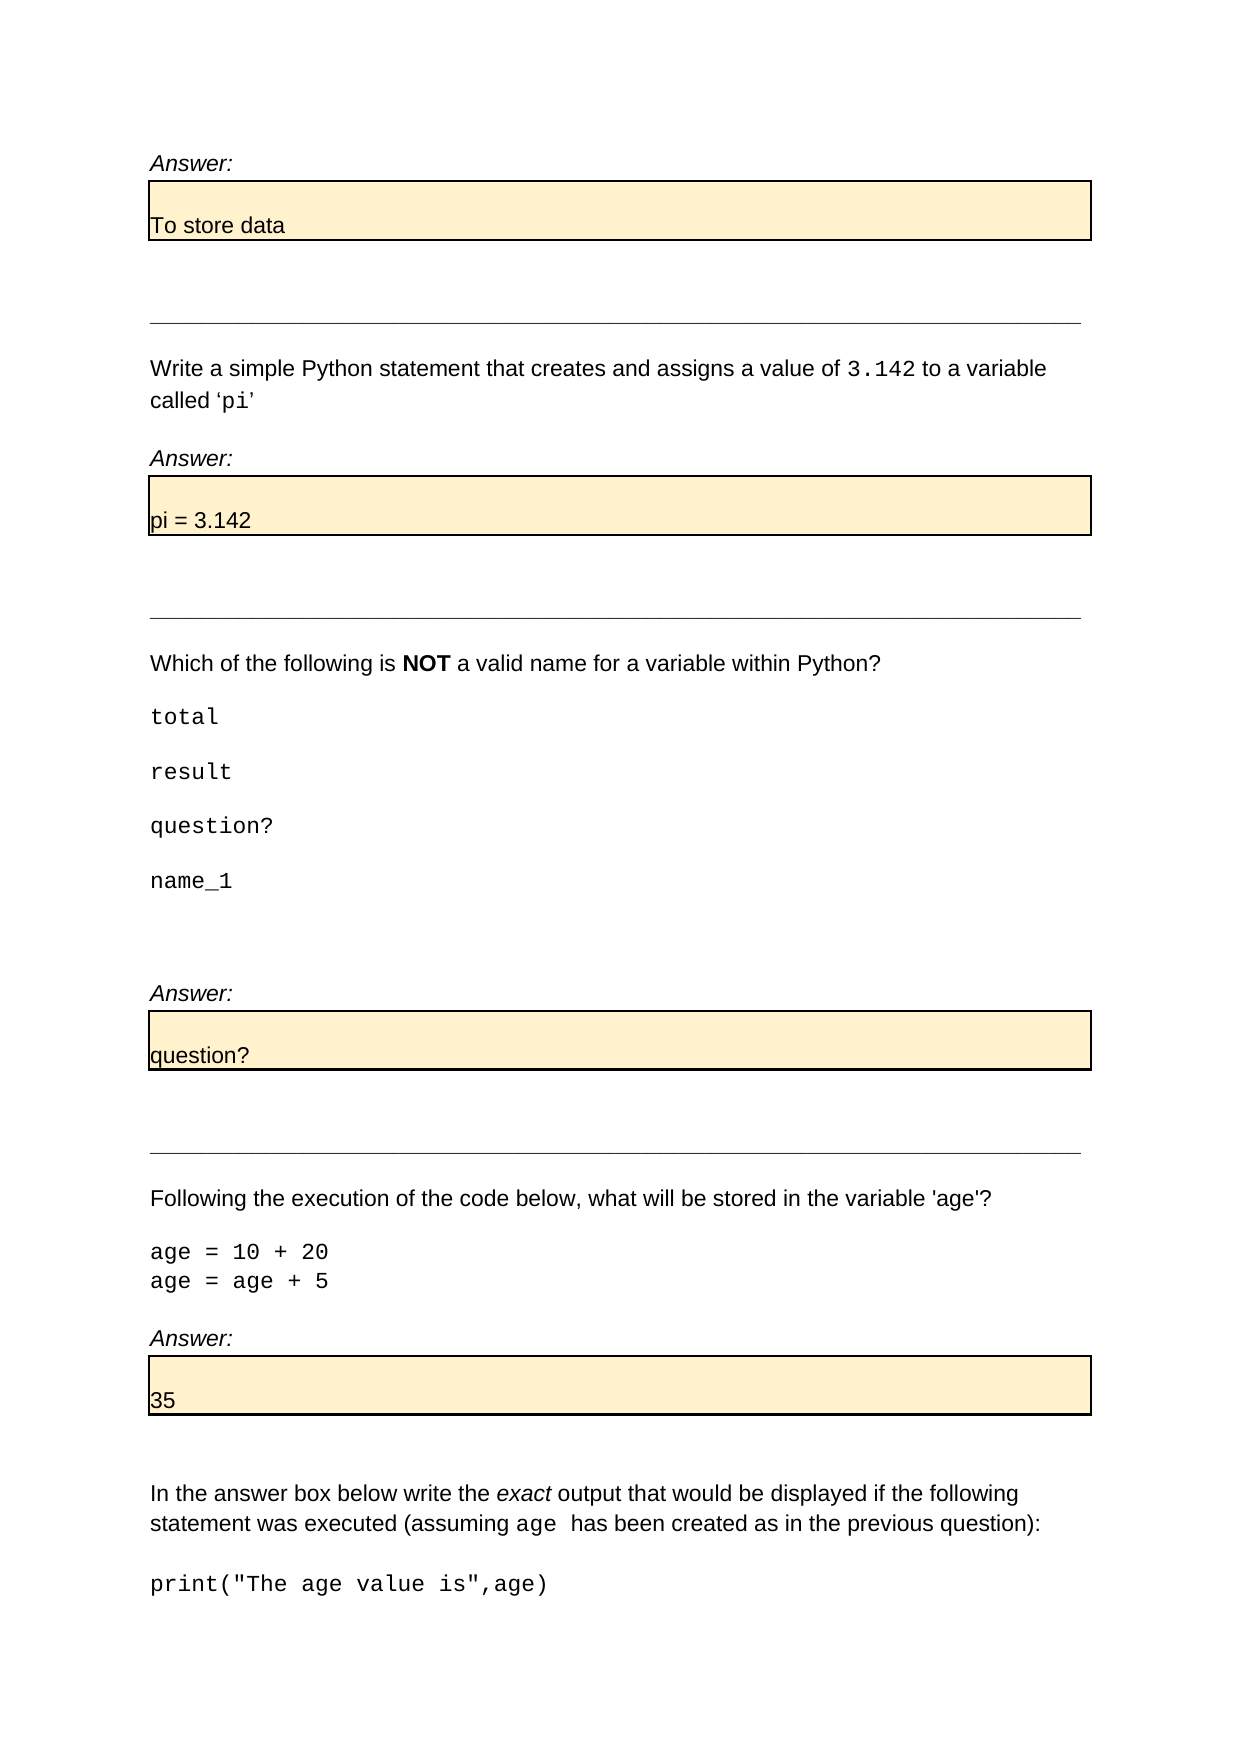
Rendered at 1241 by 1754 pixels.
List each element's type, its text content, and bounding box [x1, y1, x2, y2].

text To store data [150, 210, 1090, 239]
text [150, 300, 1090, 326]
text question? [150, 815, 1090, 841]
text 35 [150, 1385, 1090, 1413]
text _________________________________________________________________________ [150, 595, 1090, 621]
text Answer: [150, 1325, 1090, 1351]
text result [150, 760, 1090, 786]
text In the answer box below write the exact output that would be displayed if the following statement was executed (assuming age has been created as in the previous question): [150, 1480, 1090, 1538]
text pi = 3.142 [150, 505, 1090, 534]
text age = 10 + 20 [150, 1240, 1090, 1266]
text Following the execution of the code below, what will be stored in the variable 'age'? [150, 1185, 1090, 1211]
text Answer: [150, 980, 1090, 1006]
text _________________________________________________________________________ [150, 1130, 1090, 1156]
text total [150, 705, 1090, 731]
text question? [150, 1040, 1090, 1068]
text Write a simple Python statement that creates and assigns a value of 3.142 to a variable called ‘pi’ [150, 355, 1090, 416]
text Which of the following is NOT a valid name for a variable within Python? [150, 650, 1090, 676]
text name_1 [150, 870, 1090, 896]
text Answer: [150, 150, 1090, 176]
text print("The age value is",age) [150, 1573, 1090, 1599]
text Answer: [150, 445, 1090, 471]
text age = age + 5 [150, 1270, 1090, 1296]
